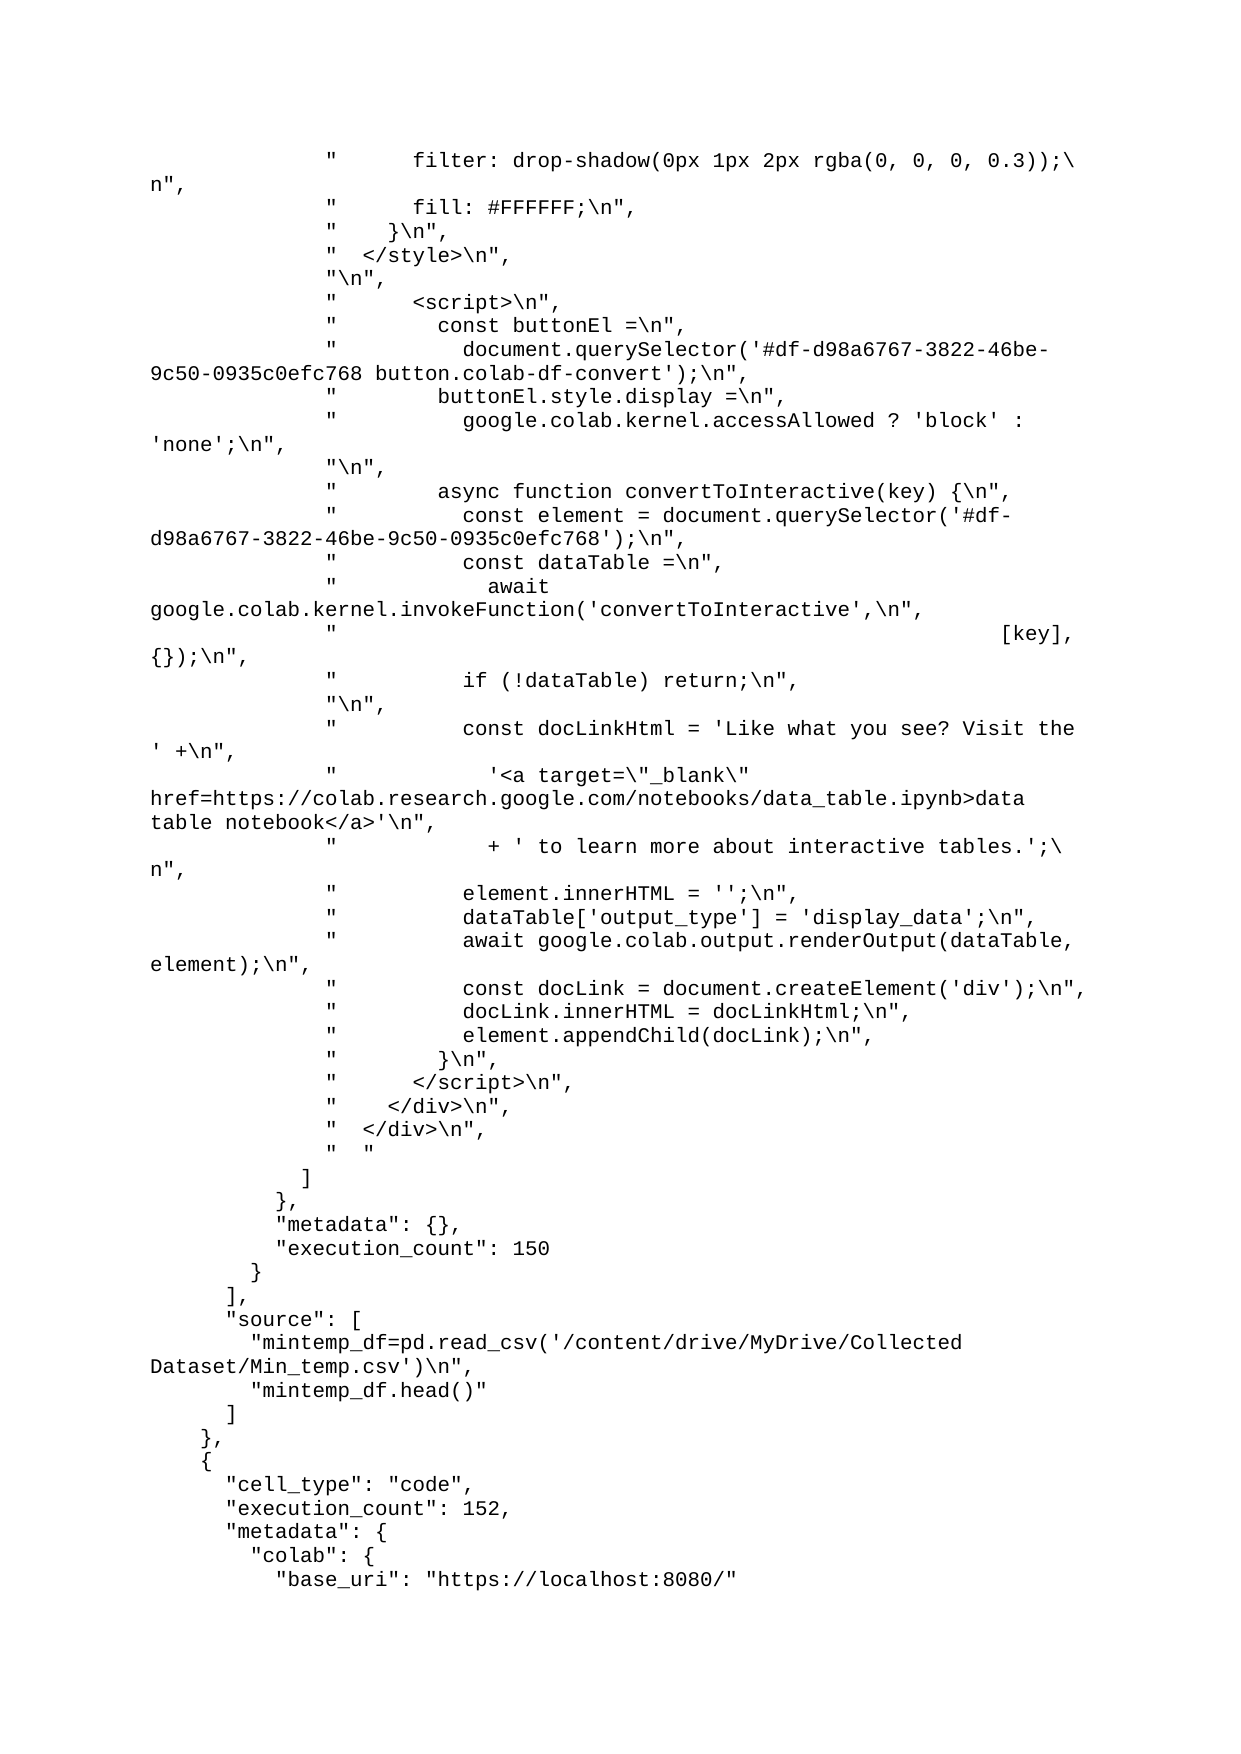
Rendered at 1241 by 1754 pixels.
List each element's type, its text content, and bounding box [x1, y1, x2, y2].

text "source": [ [150, 1309, 1090, 1332]
text " google.colab.kernel.accessAllowed ? 'block' : 'none';\n", [150, 410, 1090, 457]
text " dataTable['output_type'] = 'display_data';\n", [150, 907, 1090, 930]
text " " [150, 1143, 1090, 1167]
text " </div>\n", [150, 1096, 1090, 1119]
text "cell_type": "code", [150, 1474, 1090, 1498]
text }, [150, 1190, 1090, 1214]
text "metadata": {}, [150, 1214, 1090, 1238]
text " element.innerHTML = '';\n", [150, 883, 1090, 907]
text " const docLink = document.createElement('div');\n", [150, 978, 1090, 1001]
text "\n", [150, 694, 1090, 717]
text " buttonEl.style.display =\n", [150, 386, 1090, 410]
text " filter: drop-shadow(0px 1px 2px rgba(0, 0, 0, 0.3));\n", [150, 150, 1090, 197]
text " document.querySelector('#df-d98a6767-3822-46be-9c50-0935c0efc768 button.colab-df-convert');\n", [150, 339, 1090, 386]
text " async function convertToInteractive(key) {\n", [150, 481, 1090, 505]
text ], [150, 1285, 1090, 1309]
text " const docLinkHtml = 'Like what you see? Visit the ' +\n", [150, 717, 1090, 765]
text "colab": { [150, 1545, 1090, 1569]
text " const dataTable =\n", [150, 552, 1090, 576]
text " }\n", [150, 1048, 1090, 1072]
text "execution_count": 150 [150, 1238, 1090, 1261]
text "mintemp_df.head()" [150, 1379, 1090, 1403]
text " fill: #FFFFFF;\n", [150, 197, 1090, 221]
text " const element = document.querySelector('#df-d98a6767-3822-46be-9c50-0935c0efc768');\n", [150, 505, 1090, 552]
text ] [150, 1403, 1090, 1427]
text " </style>\n", [150, 244, 1090, 268]
text "mintemp_df=pd.read_csv('/content/drive/MyDrive/Collected Dataset/Min_temp.csv')\n", [150, 1332, 1090, 1379]
text "base_uri": "https://localhost:8080/" [150, 1569, 1090, 1592]
text " </div>\n", [150, 1119, 1090, 1143]
text { [150, 1451, 1090, 1474]
text "\n", [150, 457, 1090, 481]
text " <script>\n", [150, 292, 1090, 316]
text " const buttonEl =\n", [150, 316, 1090, 339]
text "\n", [150, 268, 1090, 292]
text " await google.colab.kernel.invokeFunction('convertToInteractive',\n", [150, 576, 1090, 623]
text " + ' to learn more about interactive tables.';\n", [150, 836, 1090, 883]
text " [key], {});\n", [150, 623, 1090, 670]
text " element.appendChild(docLink);\n", [150, 1025, 1090, 1048]
text " '<a target=\"_blank\" href=https://colab.research.google.com/notebooks/data_table.ipynb>data table notebook</a>'\n", [150, 765, 1090, 836]
text " </script>\n", [150, 1072, 1090, 1096]
text "execution_count": 152, [150, 1498, 1090, 1521]
text " await google.colab.output.renderOutput(dataTable, element);\n", [150, 930, 1090, 978]
text ] [150, 1167, 1090, 1190]
text " docLink.innerHTML = docLinkHtml;\n", [150, 1001, 1090, 1025]
text "metadata": { [150, 1521, 1090, 1545]
text " }\n", [150, 221, 1090, 244]
text } [150, 1261, 1090, 1285]
text " if (!dataTable) return;\n", [150, 670, 1090, 694]
text }, [150, 1427, 1090, 1451]
